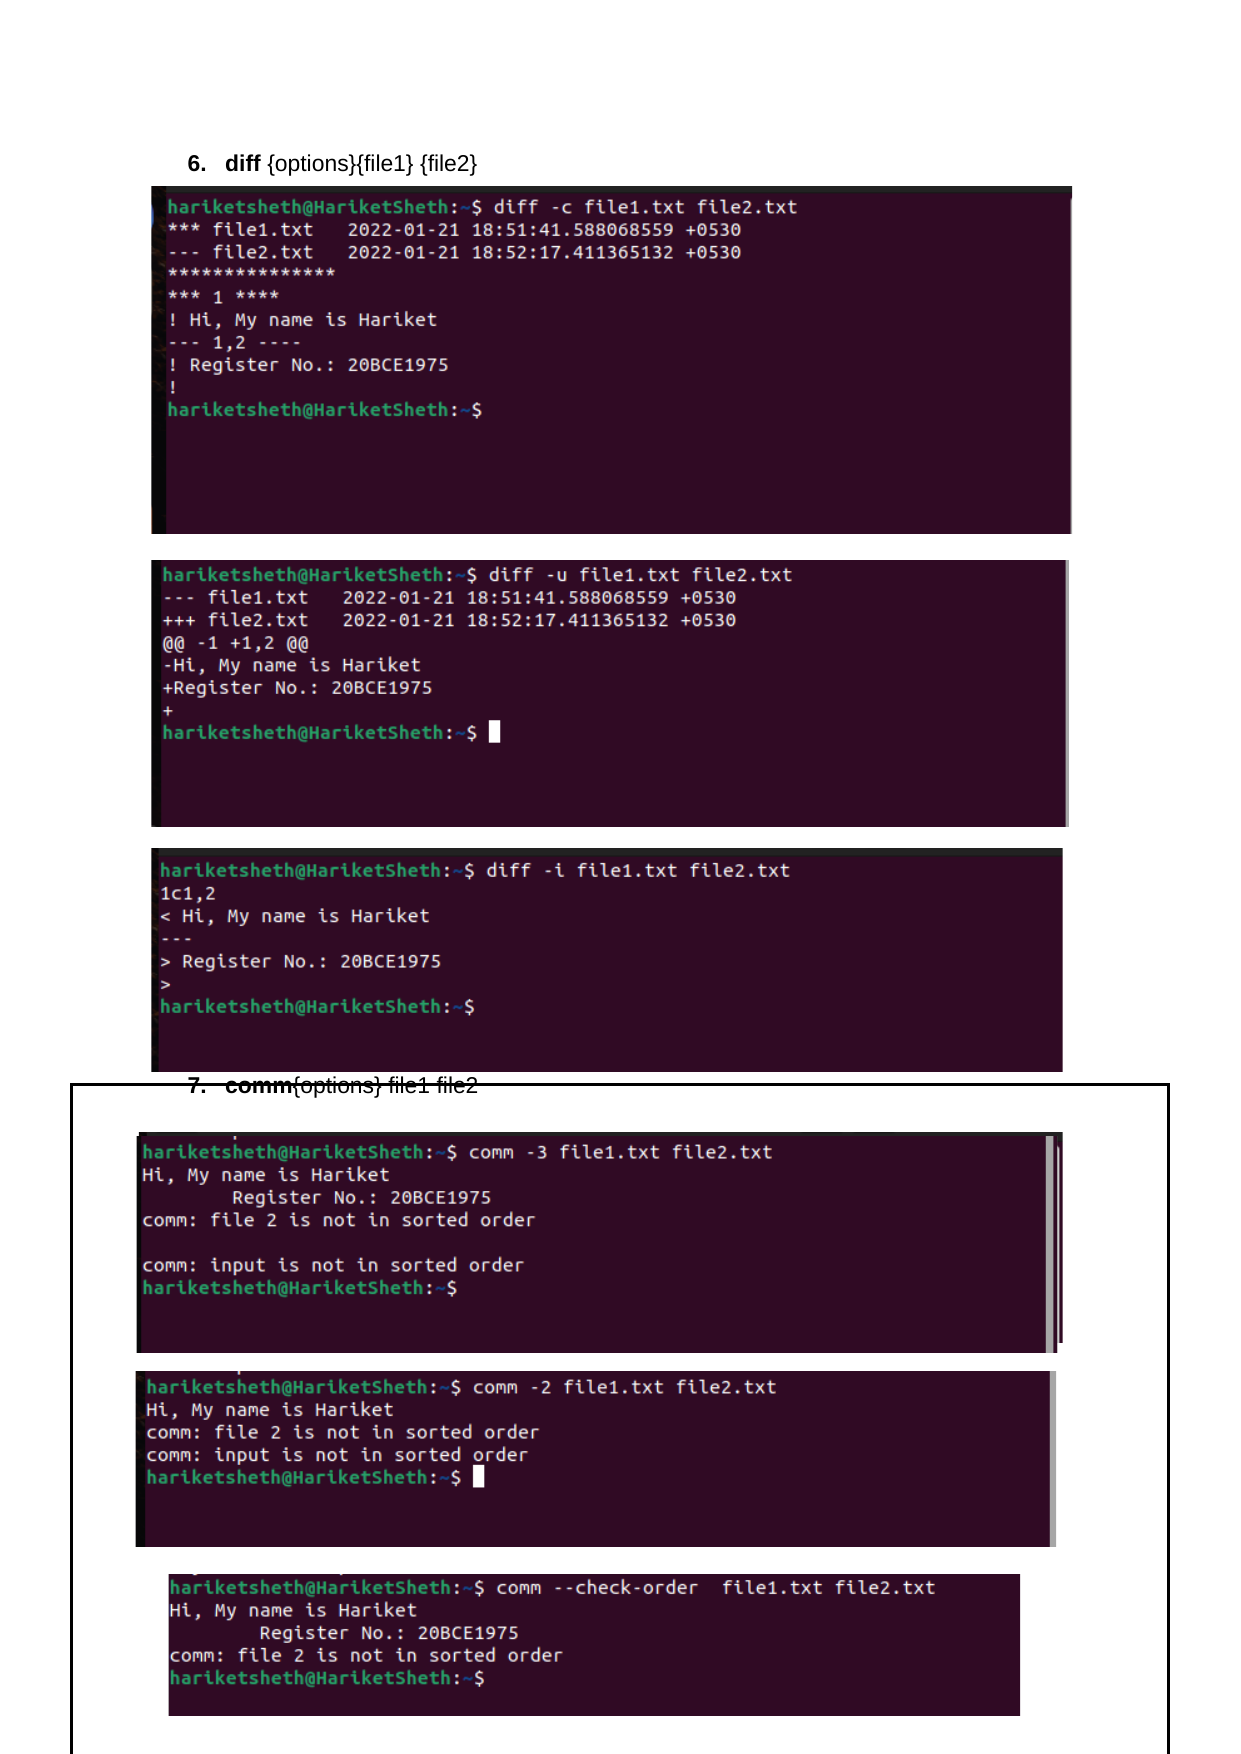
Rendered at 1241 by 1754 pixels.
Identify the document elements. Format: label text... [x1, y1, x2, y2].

picture [150, 560, 1068, 826]
list comm{options} file1 file2 [187, 1086, 1090, 1099]
list diff {options}{file1} {file2} [187, 150, 1090, 176]
picture [167, 1574, 1020, 1715]
picture [134, 1371, 1056, 1547]
picture [135, 1132, 1062, 1352]
picture [150, 848, 1062, 1071]
picture [150, 186, 1072, 533]
